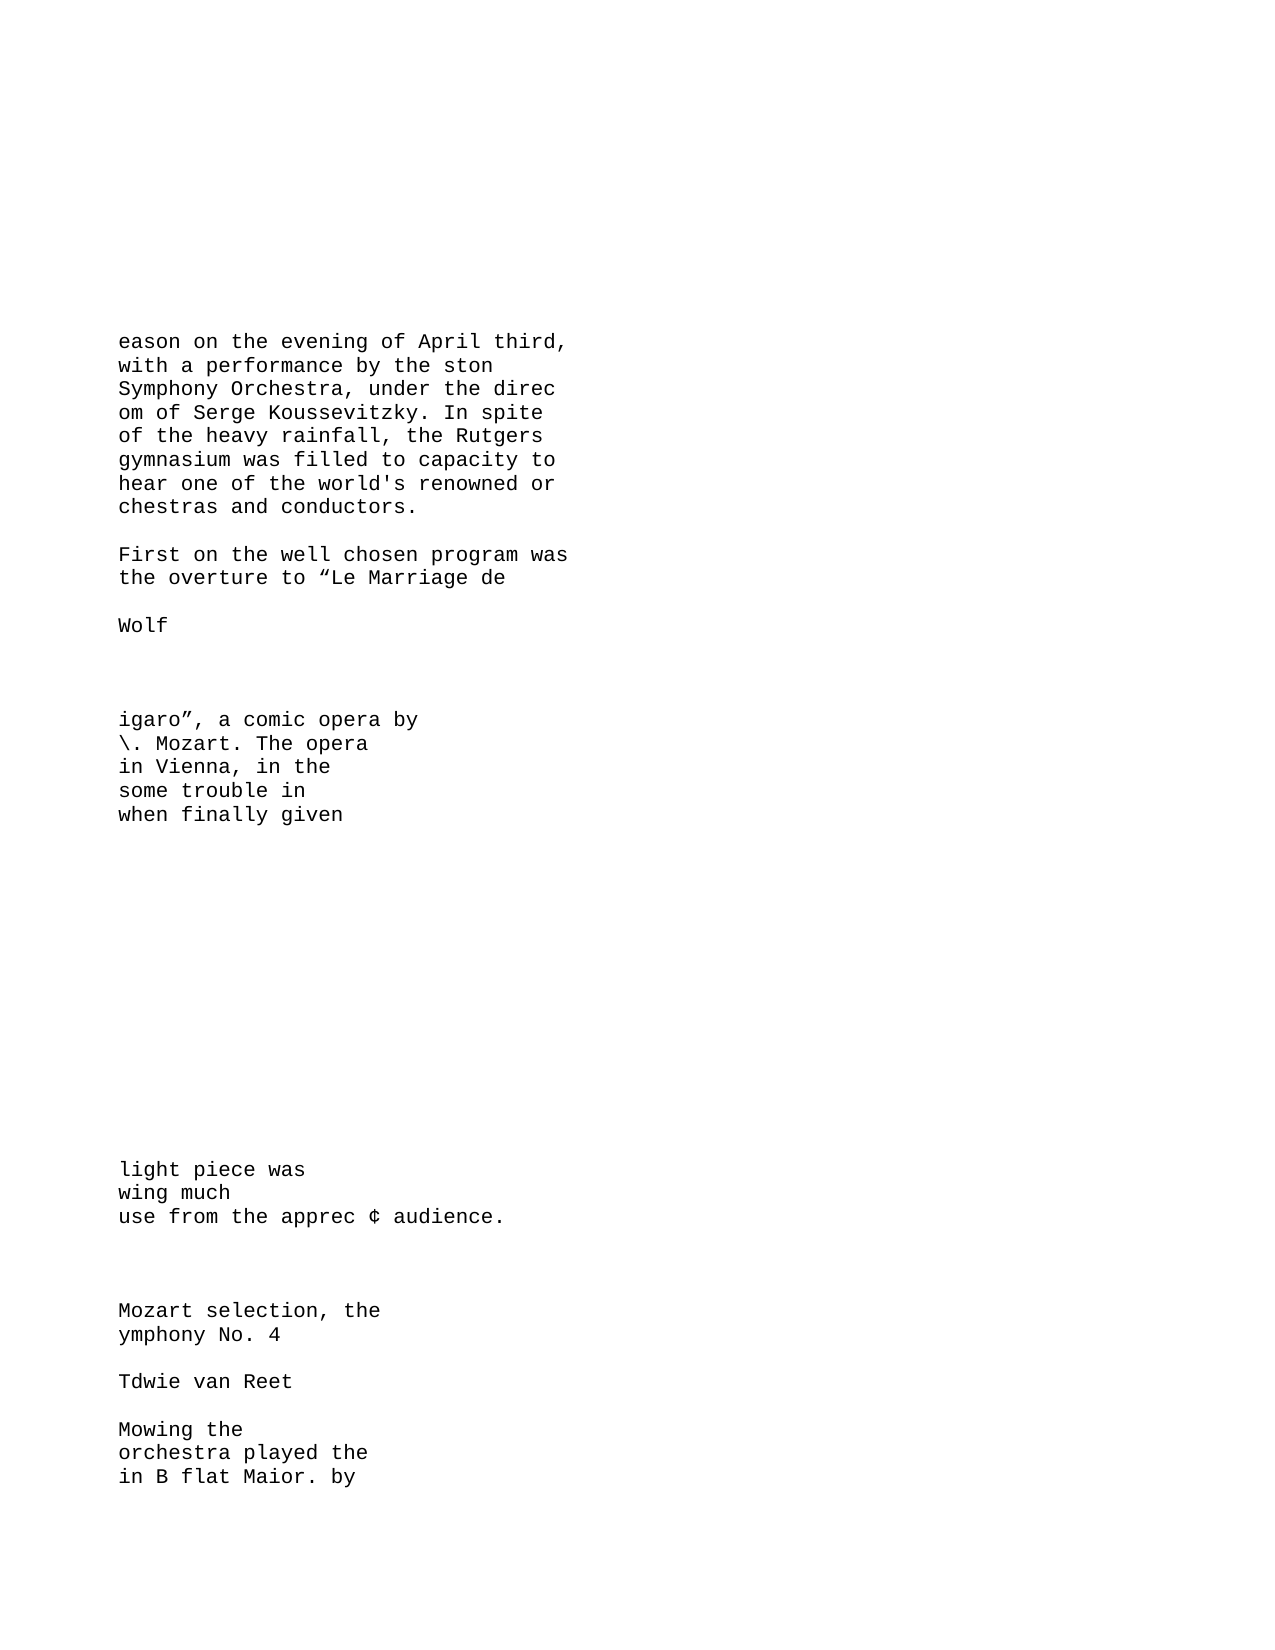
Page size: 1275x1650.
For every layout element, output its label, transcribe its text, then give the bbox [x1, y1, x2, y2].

text \. Mozart. The opera [118, 733, 1157, 757]
text wing much [118, 1182, 1157, 1206]
text Wolf [118, 615, 1157, 638]
text ymphony No. 4 [118, 1324, 1157, 1348]
text First on the well chosen program was [118, 544, 1157, 567]
text Mozart selection, the [118, 1300, 1157, 1324]
text igaro”, a comic opera by [118, 709, 1157, 733]
text Symphony Orchestra, under the direc [118, 378, 1157, 402]
text the overture to “Le Marriage de [118, 567, 1157, 591]
text when finally given [118, 804, 1157, 827]
text Mowing the [118, 1419, 1157, 1442]
text in Vienna, in the [118, 757, 1157, 780]
text of the heavy rainfall, the Rutgers [118, 426, 1157, 449]
text with a performance by the ston [118, 354, 1157, 378]
text chestras and conductors. [118, 496, 1157, 520]
text Tdwie van Reet [118, 1371, 1157, 1395]
text om of Serge Koussevitzky. In spite [118, 402, 1157, 426]
text use from the apprec ¢ audience. [118, 1206, 1157, 1229]
text some trouble in [118, 780, 1157, 804]
text orchestra played the [118, 1442, 1157, 1466]
text hear one of the world's renowned or [118, 473, 1157, 496]
text eason on the evening of April third, [118, 331, 1157, 354]
text in B flat Maior. by [118, 1466, 1157, 1489]
text gymnasium was filled to capacity to [118, 449, 1157, 473]
text light piece was [118, 1158, 1157, 1182]
